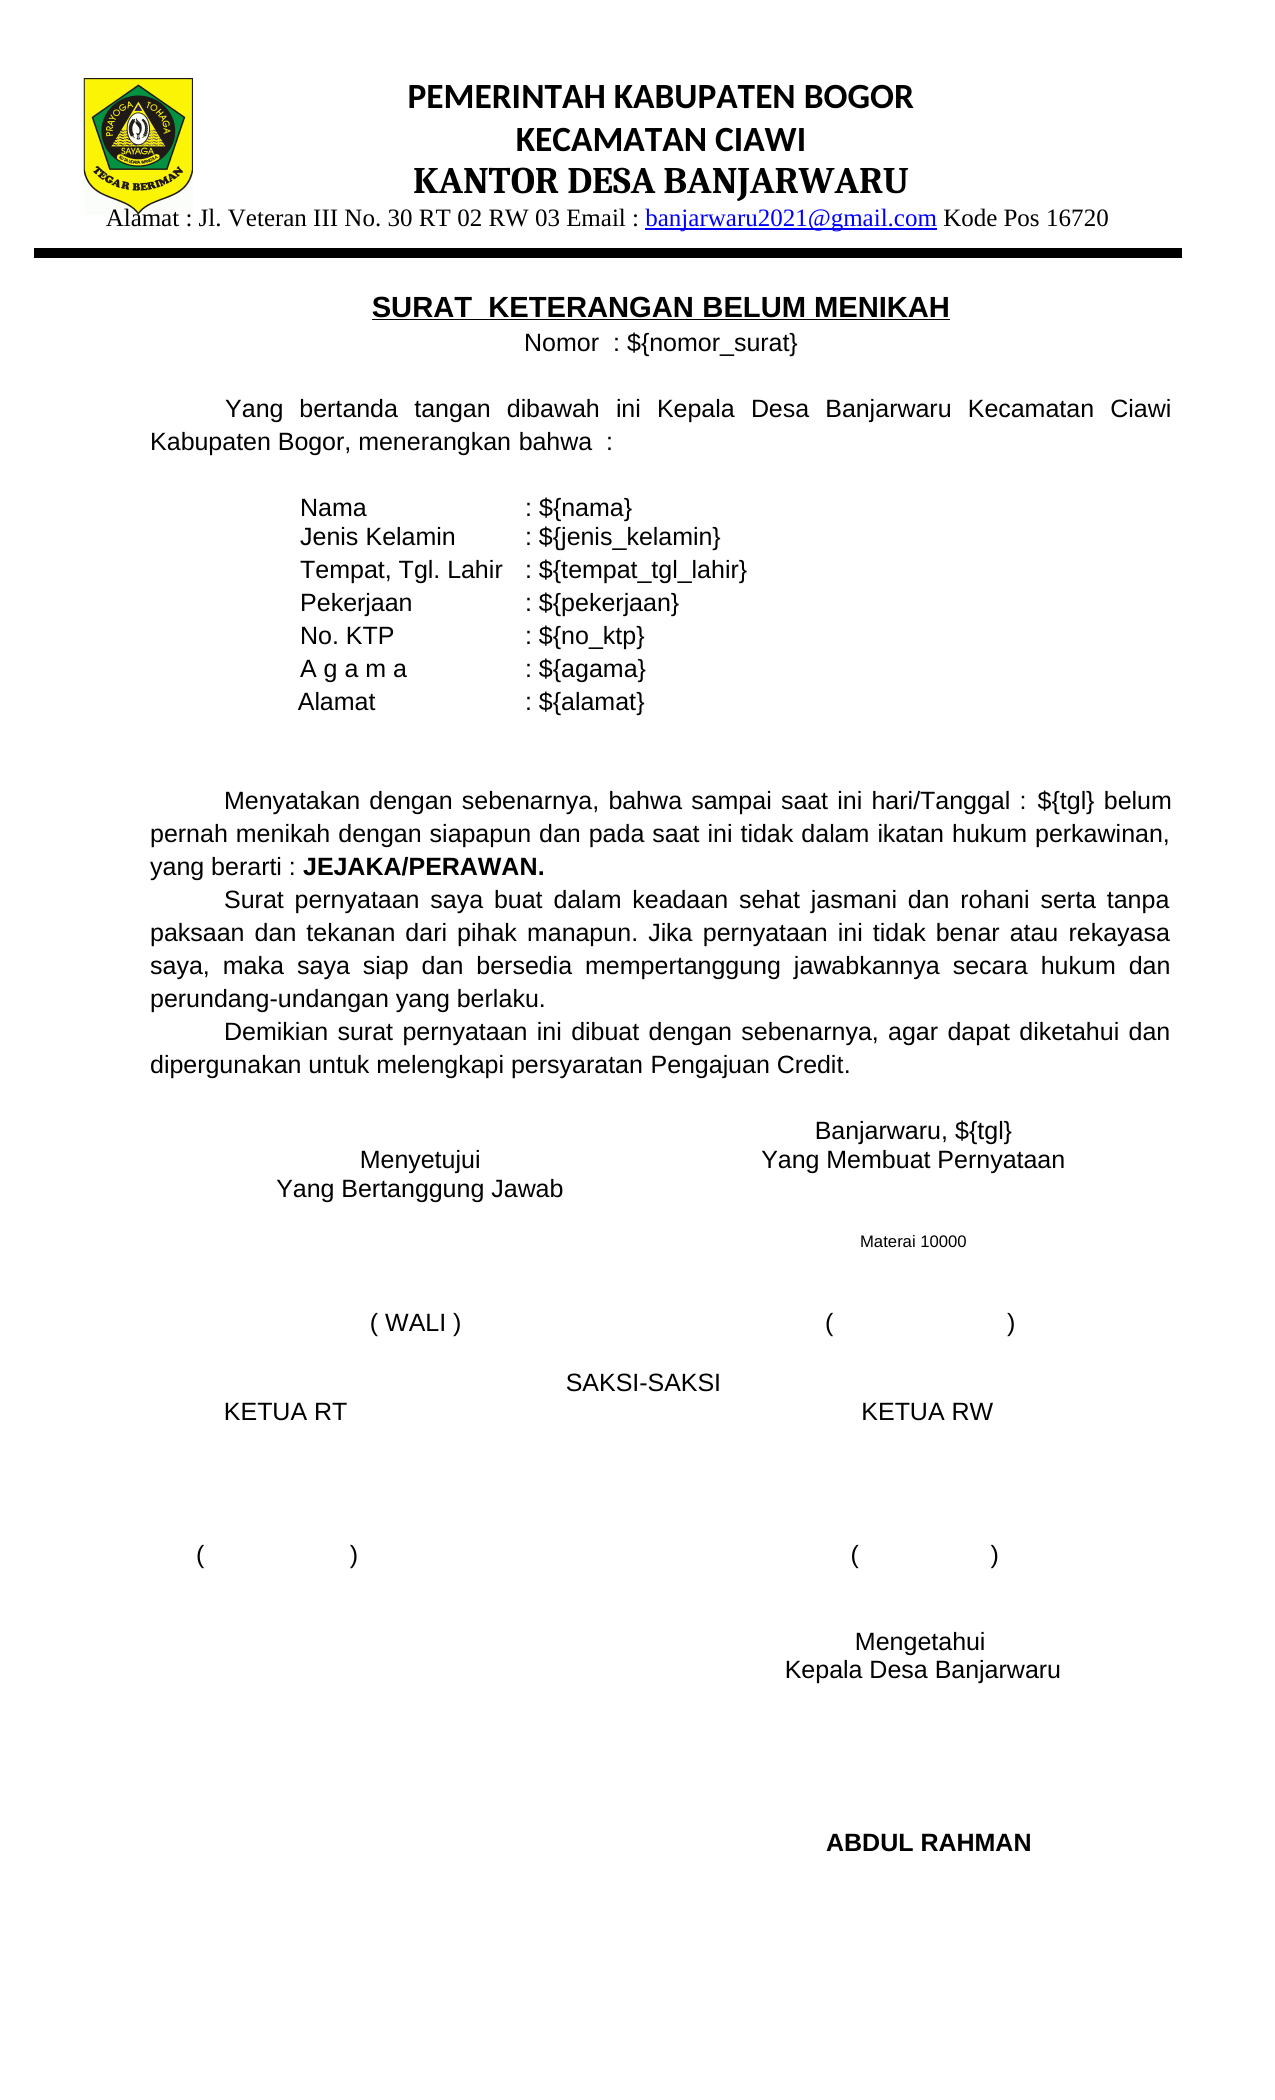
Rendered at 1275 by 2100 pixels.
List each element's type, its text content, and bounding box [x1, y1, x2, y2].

text Jenis Kelamin : ${jenis_kelamin} [150, 522, 1172, 551]
text No. KTP : ${no_ktp} [150, 621, 1172, 650]
table_header Banjarwaru, ${tgl} Yang Membuat Pernyataan Materai 10000 ( ) [690, 1116, 1137, 1368]
text Yang bertanda tangan dibawah ini Kepala Desa Banjarwaru Kecamatan Ciawi Kabupaten Bogor, menerangkan bahwa : [150, 394, 1172, 456]
table_cell Diperiska Mengetahui Petugas Pembantu Pencatat Kepala Desa Banjarwaru Pernikahan (P4) N. HIDAYATULLAH ABDUL RAHMAN [150, 1627, 1137, 1857]
text Nama : ${nama} [225, 493, 1172, 522]
text Nomor : ${nomor_surat} [150, 328, 1172, 357]
table_header Menyetujui Yang Bertanggung Jawab ( WALI ) [150, 1116, 690, 1368]
text A g a m a : ${agama} [150, 654, 1172, 683]
text Pekerjaan : ${pekerjaan} [150, 588, 1172, 617]
table_cell SAKSI-SAKSI KETUA RT KETUA RW ( ) ( ) [150, 1368, 1137, 1627]
text Menyatakan dengan sebenarnya, bahwa sampai saat ini hari/Tanggal : ${tgl} belum pernah menikah dengan siapapun dan pada saat ini tidak dalam ikatan hukum perkawinan, yang berarti : JEJAKA/PERAWAN. [150, 786, 1172, 881]
text SURAT KETERANGAN BELUM MENIKAH [150, 289, 1172, 323]
text Surat pernyataan saya buat dalam keadaan sehat jasmani dan rohani serta tanpa paksaan dan tekanan dari pihak manapun. Jika pernyataan ini tidak benar atau rekayasa saya, maka saya siap dan bersedia mempertanggung jawabkannya secara hukum dan perundang-undangan yang berlaku. [150, 885, 1172, 1013]
picture [83, 78, 193, 215]
text Alamat : ${alamat} [223, 687, 1172, 716]
text Demikian surat pernyataan ini dibuat dengan sebenarnya, agar dapat diketahui dan dipergunakan untuk melengkapi persyaratan Pengajuan Credit. [150, 1017, 1172, 1079]
text Tempat, Tgl. Lahir : ${tempat_tgl_lahir} [150, 555, 1172, 584]
